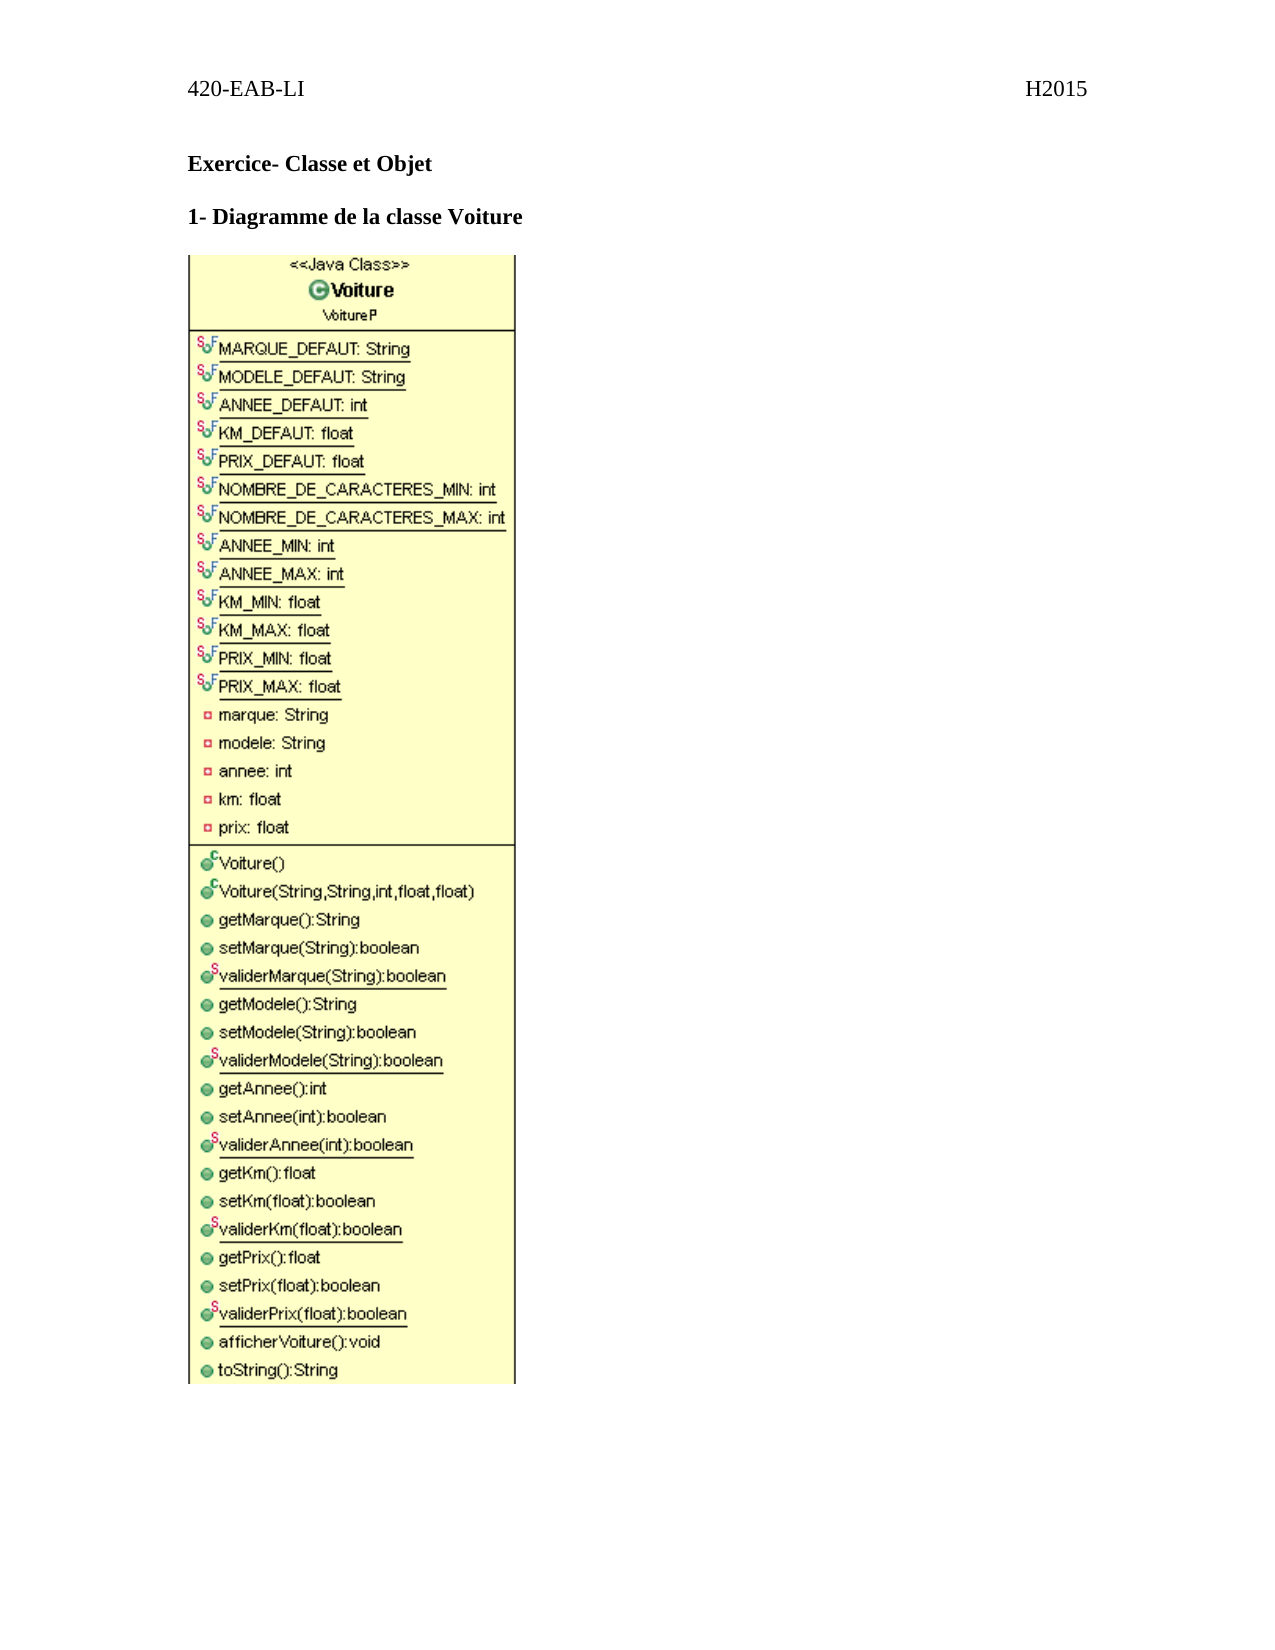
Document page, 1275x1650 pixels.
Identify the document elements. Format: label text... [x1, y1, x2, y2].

picture [187, 255, 516, 1384]
text Exercice- Classe et Objet [187, 150, 1087, 176]
text 1- Diagramme de la classe Voiture [187, 203, 1087, 229]
